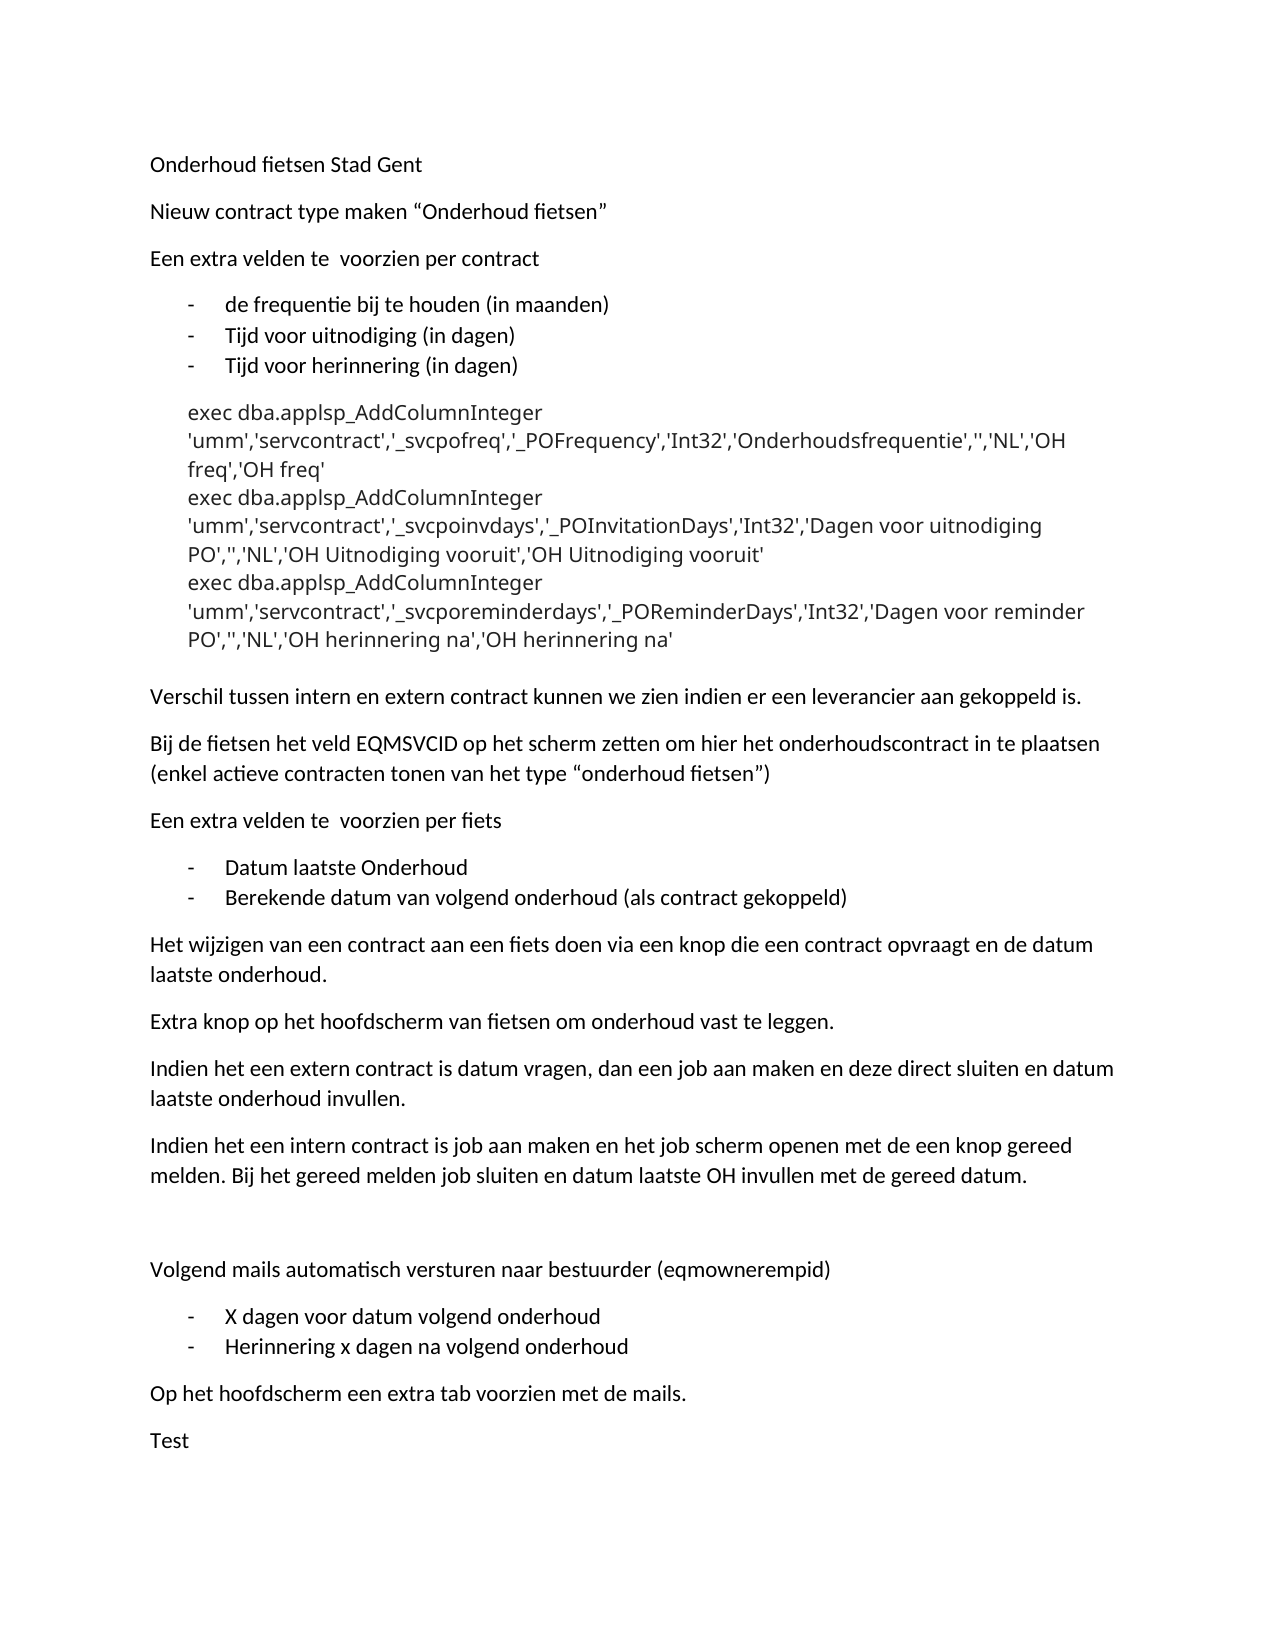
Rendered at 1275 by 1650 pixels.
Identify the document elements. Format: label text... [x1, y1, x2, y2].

text Op het hoofdscherm een extra tab voorzien met de mails. [150, 1379, 1125, 1407]
text Test [150, 1426, 1125, 1454]
text Een extra velden te voorzien per contract [150, 244, 1125, 272]
text Extra knop op het hoofdscherm van fietsen om onderhoud vast te leggen. [150, 1007, 1125, 1035]
list Tijd voor uitnodiging (in dagen) [187, 321, 1125, 349]
list Herinnering x dagen na volgend onderhoud [187, 1332, 1125, 1360]
text Onderhoud fietsen Stad Gent [150, 150, 1125, 178]
text Bij de fietsen het veld EQMSVCID op het scherm zetten om hier het onderhoudscontract in te plaatsen (enkel actieve contracten tonen van het type “onderhoud fietsen”) [150, 729, 1125, 787]
text exec dba.applsp_AddColumnInteger 'umm','servcontract','_svcpofreq','_POFrequency','Int32','Onderhoudsfrequentie','','NL','OH freq','OH freq' [187, 398, 1125, 483]
text Verschil tussen intern en extern contract kunnen we zien indien er een leverancier aan gekoppeld is. [150, 682, 1125, 710]
text Nieuw contract type maken “Onderhoud fietsen” [150, 197, 1125, 225]
text Indien het een extern contract is datum vragen, dan een job aan maken en deze direct sluiten en datum laatste onderhoud invullen. [150, 1054, 1125, 1112]
list Datum laatste Onderhoud [187, 853, 1125, 881]
text exec dba.applsp_AddColumnInteger 'umm','servcontract','_svcporeminderdays','_POReminderDays','Int32','Dagen voor reminder PO','','NL','OH herinnering na','OH herinnering na' [187, 568, 1125, 654]
text exec dba.applsp_AddColumnInteger 'umm','servcontract','_svcpoinvdays','_POInvitationDays','Int32','Dagen voor uitnodiging PO','','NL','OH Uitnodiging vooruit','OH Uitnodiging vooruit' [187, 483, 1125, 568]
list Berekende datum van volgend onderhoud (als contract gekoppeld) [187, 883, 1125, 911]
text Een extra velden te voorzien per fiets [150, 806, 1125, 834]
text Indien het een intern contract is job aan maken en het job scherm openen met de een knop gereed melden. Bij het gereed melden job sluiten en datum laatste OH invullen met de gereed datum. [150, 1131, 1125, 1189]
list X dagen voor datum volgend onderhoud [187, 1302, 1125, 1330]
list Tijd voor herinnering (in dagen) [187, 351, 1125, 379]
text Volgend mails automatisch versturen naar bestuurder (eqmownerempid) [150, 1255, 1125, 1283]
list de frequentie bij te houden (in maanden) [187, 291, 1125, 319]
text Het wijzigen van een contract aan een fiets doen via een knop die een contract opvraagt en de datum laatste onderhoud. [150, 930, 1125, 988]
